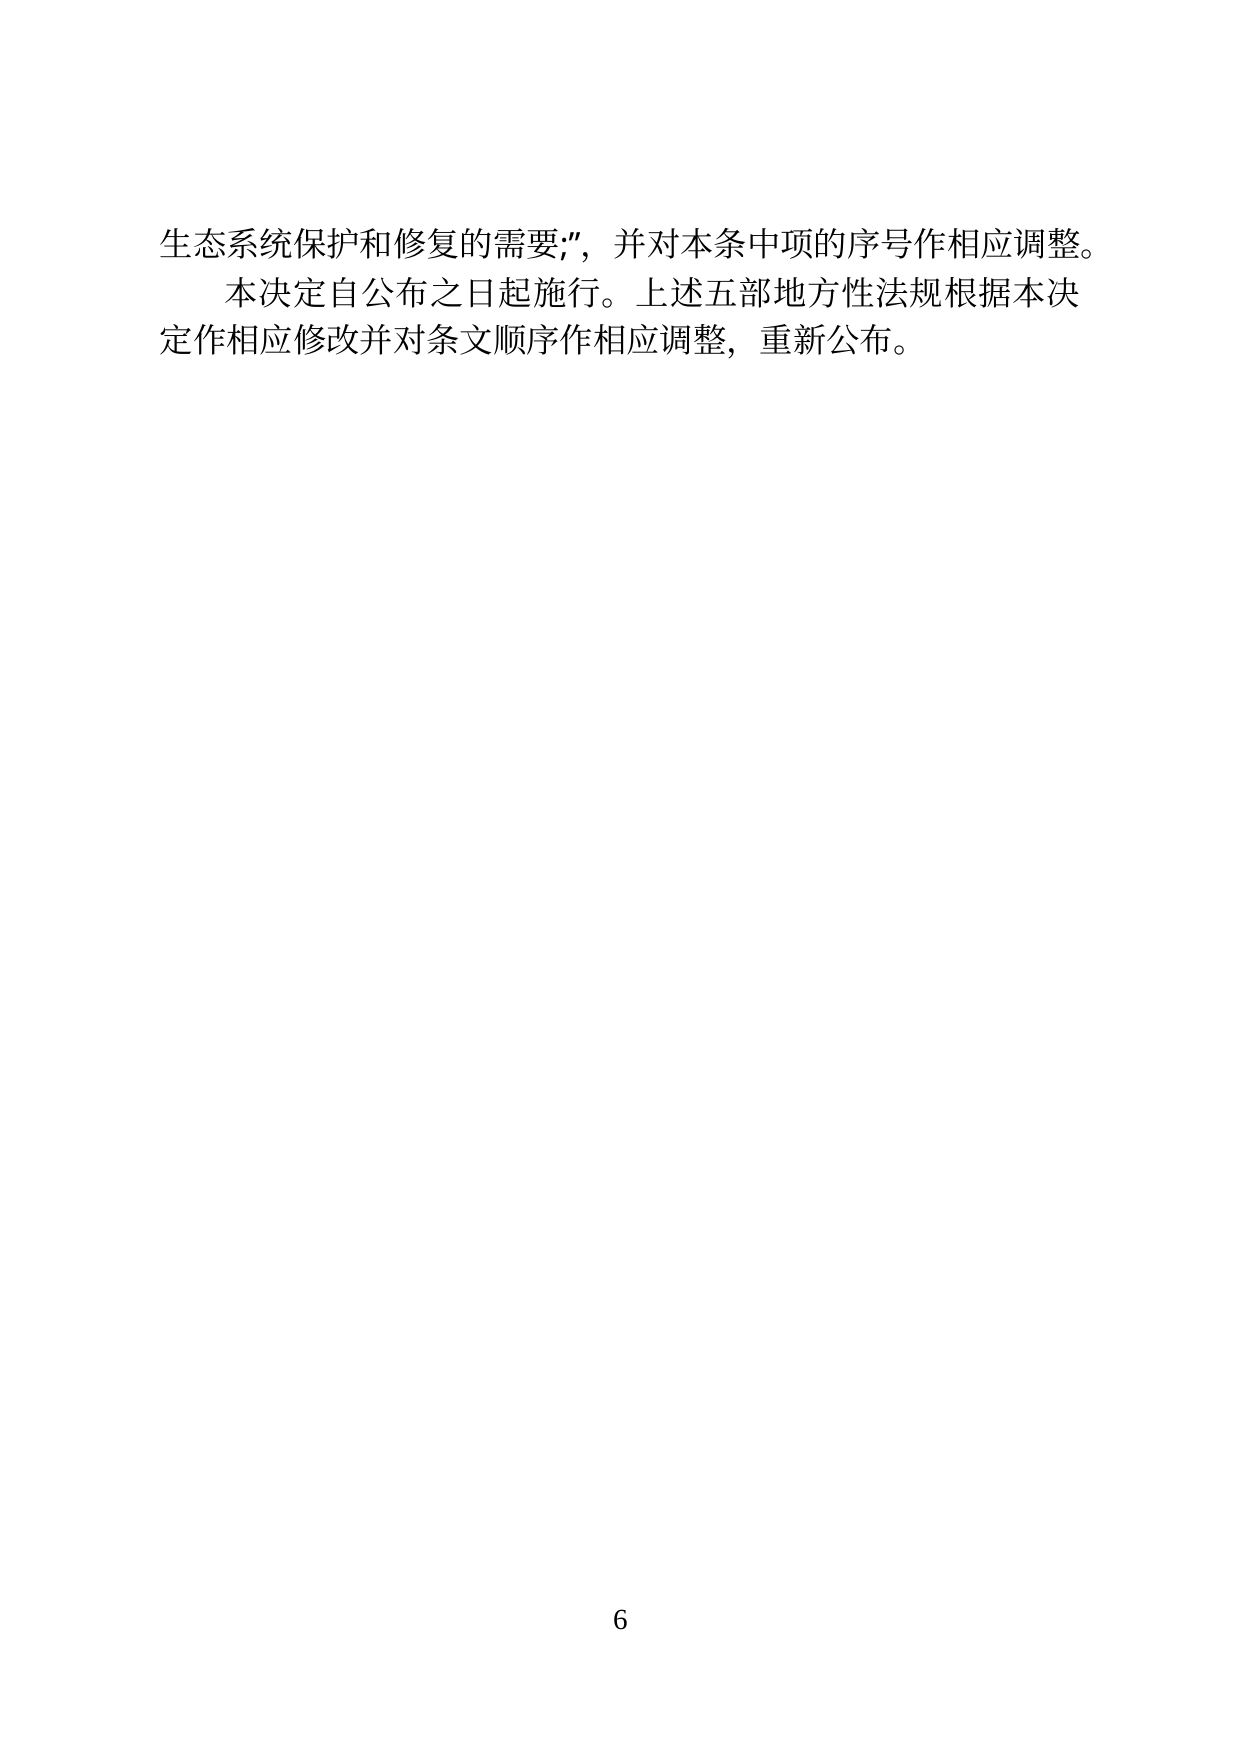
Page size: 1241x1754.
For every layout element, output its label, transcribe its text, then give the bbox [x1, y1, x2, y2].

text 本决定自公布之日起施行。上述五部地方性法规根据本决定作相应修改并对条文顺序作相应调整，重新公布。 [159, 267, 1081, 362]
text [159, 218, 1081, 267]
